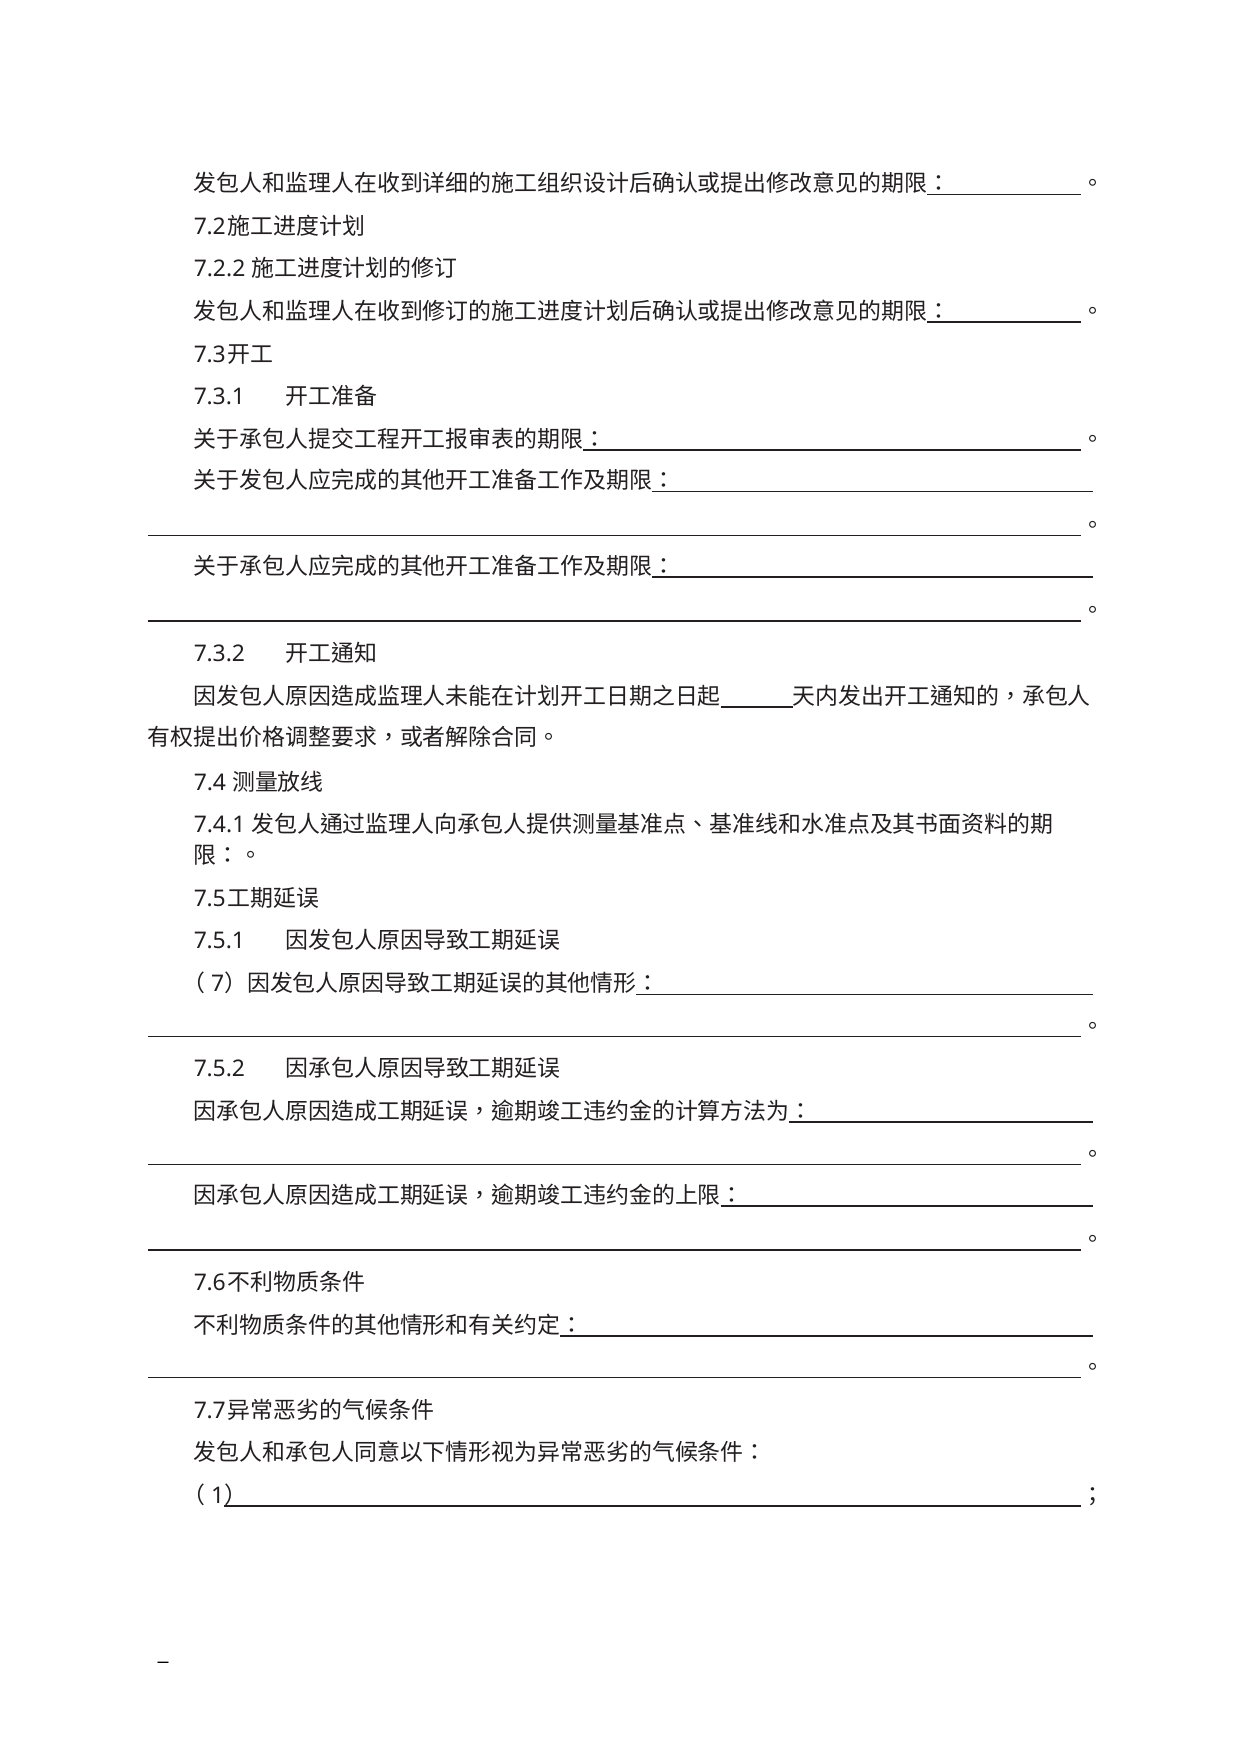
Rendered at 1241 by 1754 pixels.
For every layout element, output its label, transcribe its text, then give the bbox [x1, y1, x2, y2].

list 开工 [193, 337, 1115, 369]
list 开工通知 [193, 637, 1115, 668]
text 发包人和承包人同意以下情形视为异常恶劣的气候条件： [193, 1436, 1115, 1468]
text 因发包人原因造成监理人未能在计划开工日期之日起 天内发出开工通知的，承包人 有权提出价格调整要求，或者解除合同。 [148, 679, 1093, 752]
text 发包人和监理人在收到详细的施工组织设计后确认或提出修改意见的期限： 。 [193, 167, 1115, 198]
list 开工准备 [193, 380, 1115, 411]
text 。 [148, 594, 1115, 626]
text 7.4.1 发包人通过监理人向承包人提供测量基准点、基准线和水准点及其书面资料的期限：。 [193, 808, 1115, 871]
text 。因承包人原因造成工期延误，逾期竣工违约金的上限： [148, 1137, 1104, 1210]
text 。 [148, 1351, 1115, 1382]
text 。 [148, 1010, 1115, 1041]
text 关于承包人提交工程开工报审表的期限： 。关于发包人应完成的其他开工准备工作及期限： [193, 423, 1104, 496]
text 7.4 测量放线 [193, 765, 1115, 797]
list 异常恶劣的气候条件 [193, 1394, 1115, 1425]
list 不利物质条件 [193, 1266, 1115, 1297]
list 施工进度计划 [193, 210, 1115, 241]
text 不利物质条件的其他情形和有关约定： [193, 1308, 1115, 1340]
text 。关于承包人应完成的其他开工准备工作及期限： [148, 508, 1104, 581]
text 。 [148, 1223, 1115, 1254]
text （ 1） ； [171, 1479, 1115, 1510]
text （ 7）因发包人原因导致工期延误的其他情形： [159, 967, 1115, 998]
list 因承包人原因导致工期延误 [193, 1052, 1115, 1083]
text 发包人和监理人在收到修订的施工进度计划后确认或提出修改意见的期限： 。 [193, 295, 1115, 326]
list 工期延误 [193, 882, 1115, 913]
text 7.2.2 施工进度计划的修订 [193, 252, 1115, 283]
text 因承包人原因造成工期延误，逾期竣工违约金的计算方法为： [193, 1095, 1115, 1126]
list 因发包人原因导致工期延误 [193, 924, 1115, 956]
